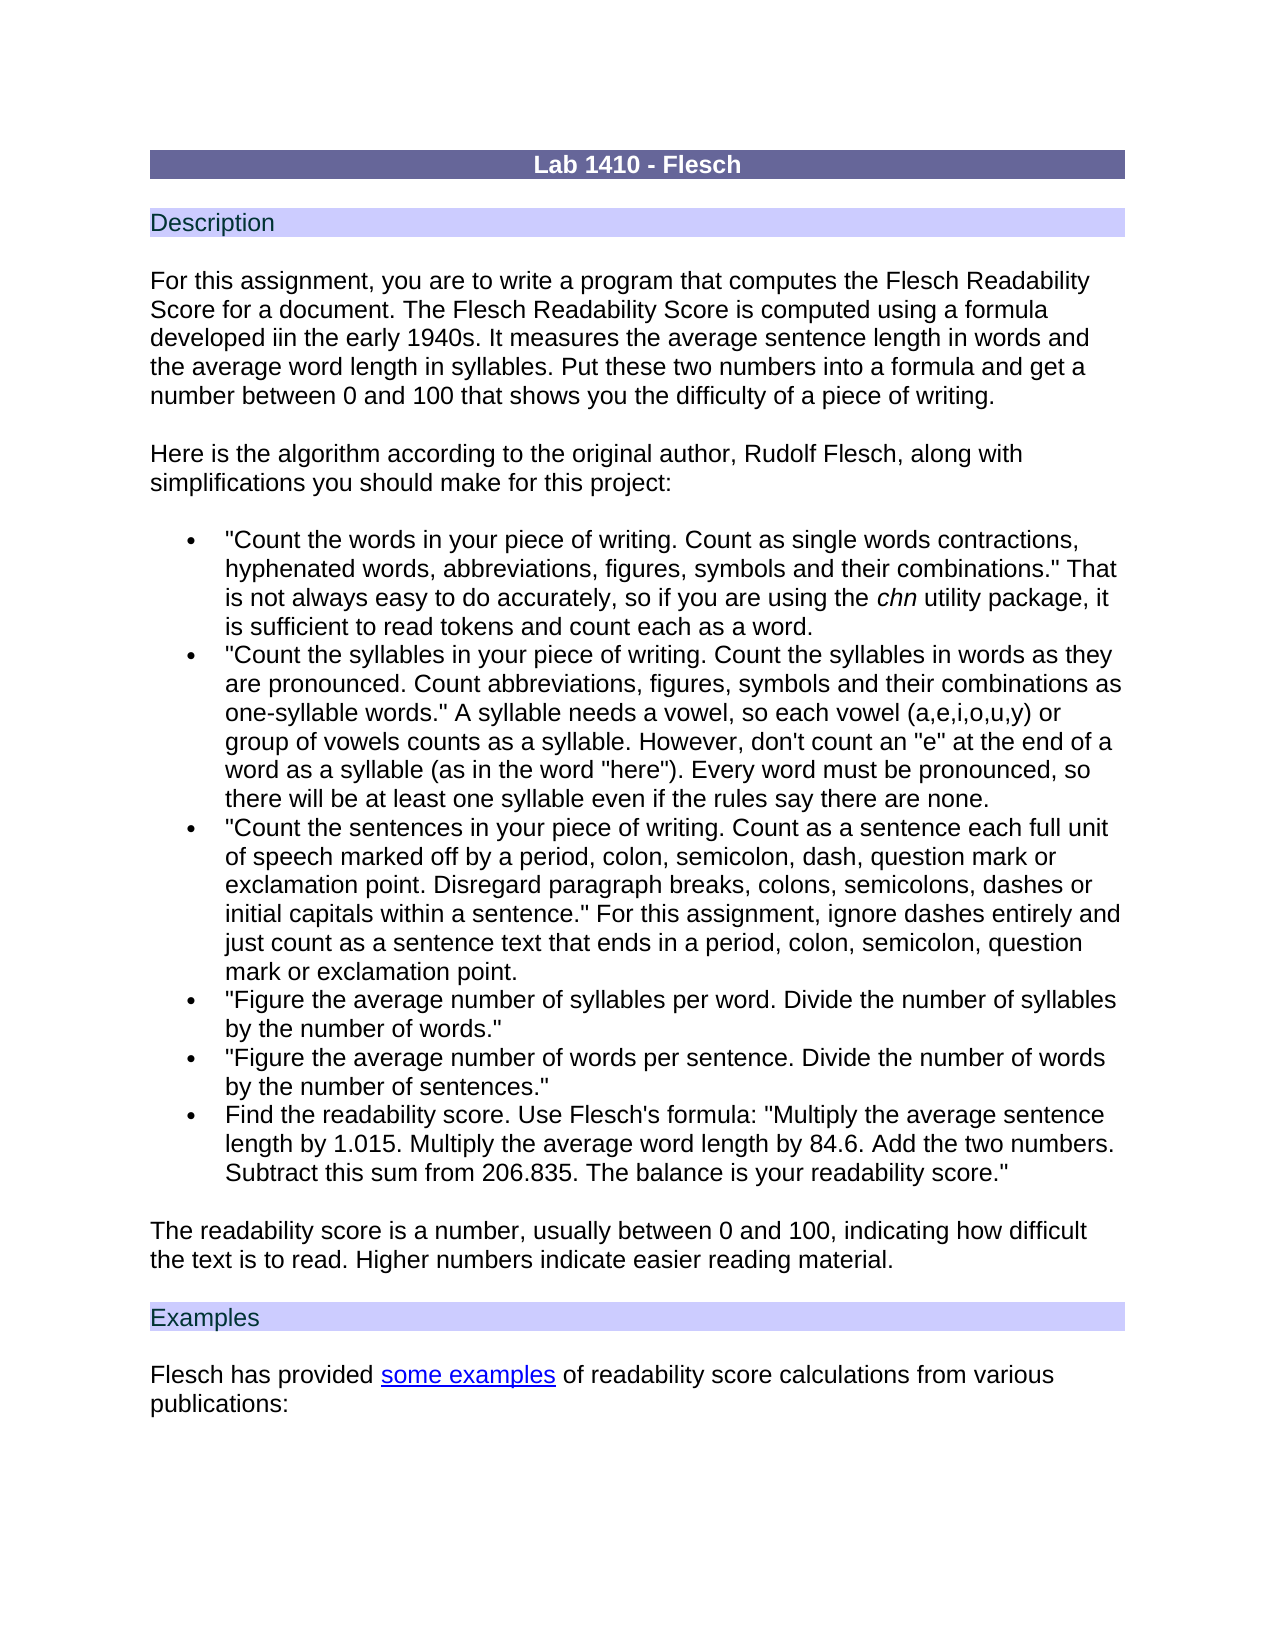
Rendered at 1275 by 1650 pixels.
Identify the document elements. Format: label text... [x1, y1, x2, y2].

list "Count the sentences in your piece of writing. Count as a sentence each full unit of speech marked off by a period, colon, semicolon, dash, question mark or exclamation point. Disregard paragraph breaks, colons, semicolons, dashes or initial capitals within a sentence." For this assignment, ignore dashes entirely and just count as a sentence text that ends in a period, colon, semicolon, question mark or exclamation point. [187, 813, 1125, 985]
list "Count the words in your piece of writing. Count as single words contractions, hyphenated words, abbreviations, figures, symbols and their combinations." That is not always easy to do accurately, so if you are using the chn utility package, it is sufficient to read tokens and count each as a word. [187, 525, 1125, 640]
list "Figure the average number of words per sentence. Divide the number of words by the number of sentences." [187, 1043, 1125, 1100]
list Find the readability score. Use Flesch's formula: "Multiply the average sentence length by 1.015. Multiply the average word length by 84.6. Add the two numbers. Subtract this sum from 206.835. The balance is your readability score." [187, 1100, 1125, 1187]
text Description [150, 208, 1125, 237]
list "Figure the average number of syllables per word. Divide the number of syllables by the number of words." [187, 985, 1125, 1043]
text Flesch has provided some examples of readability score calculations from various publications: [150, 1360, 1125, 1418]
text Lab 1410 - Flesch [150, 150, 1125, 179]
text The readability score is a number, usually between 0 and 100, indicating how difficult the text is to read. Higher numbers indicate easier reading material. [150, 1216, 1125, 1273]
text For this assignment, you are to write a program that computes the Flesch Readability Score for a document. The Flesch Readability Score is computed using a formula developed iin the early 1940s. It measures the average sentence length in words and the average word length in syllables. Put these two numbers into a formula and get a number between 0 and 100 that shows you the difficulty of a piece of writing. [150, 266, 1125, 409]
text Here is the algorithm according to the original author, Rudolf Flesch, along with simplifications you should make for this project: [150, 439, 1125, 496]
text Examples [150, 1302, 1125, 1331]
list "Count the syllables in your piece of writing. Count the syllables in words as they are pronounced. Count abbreviations, figures, symbols and their combinations as one-syllable words." A syllable needs a vowel, so each vowel (a,e,i,o,u,y) or group of vowels counts as a syllable. However, don't count an "e" at the end of a word as a syllable (as in the word "here"). Every word must be pronounced, so there will be at least one syllable even if the rules say there are none. [187, 640, 1125, 813]
